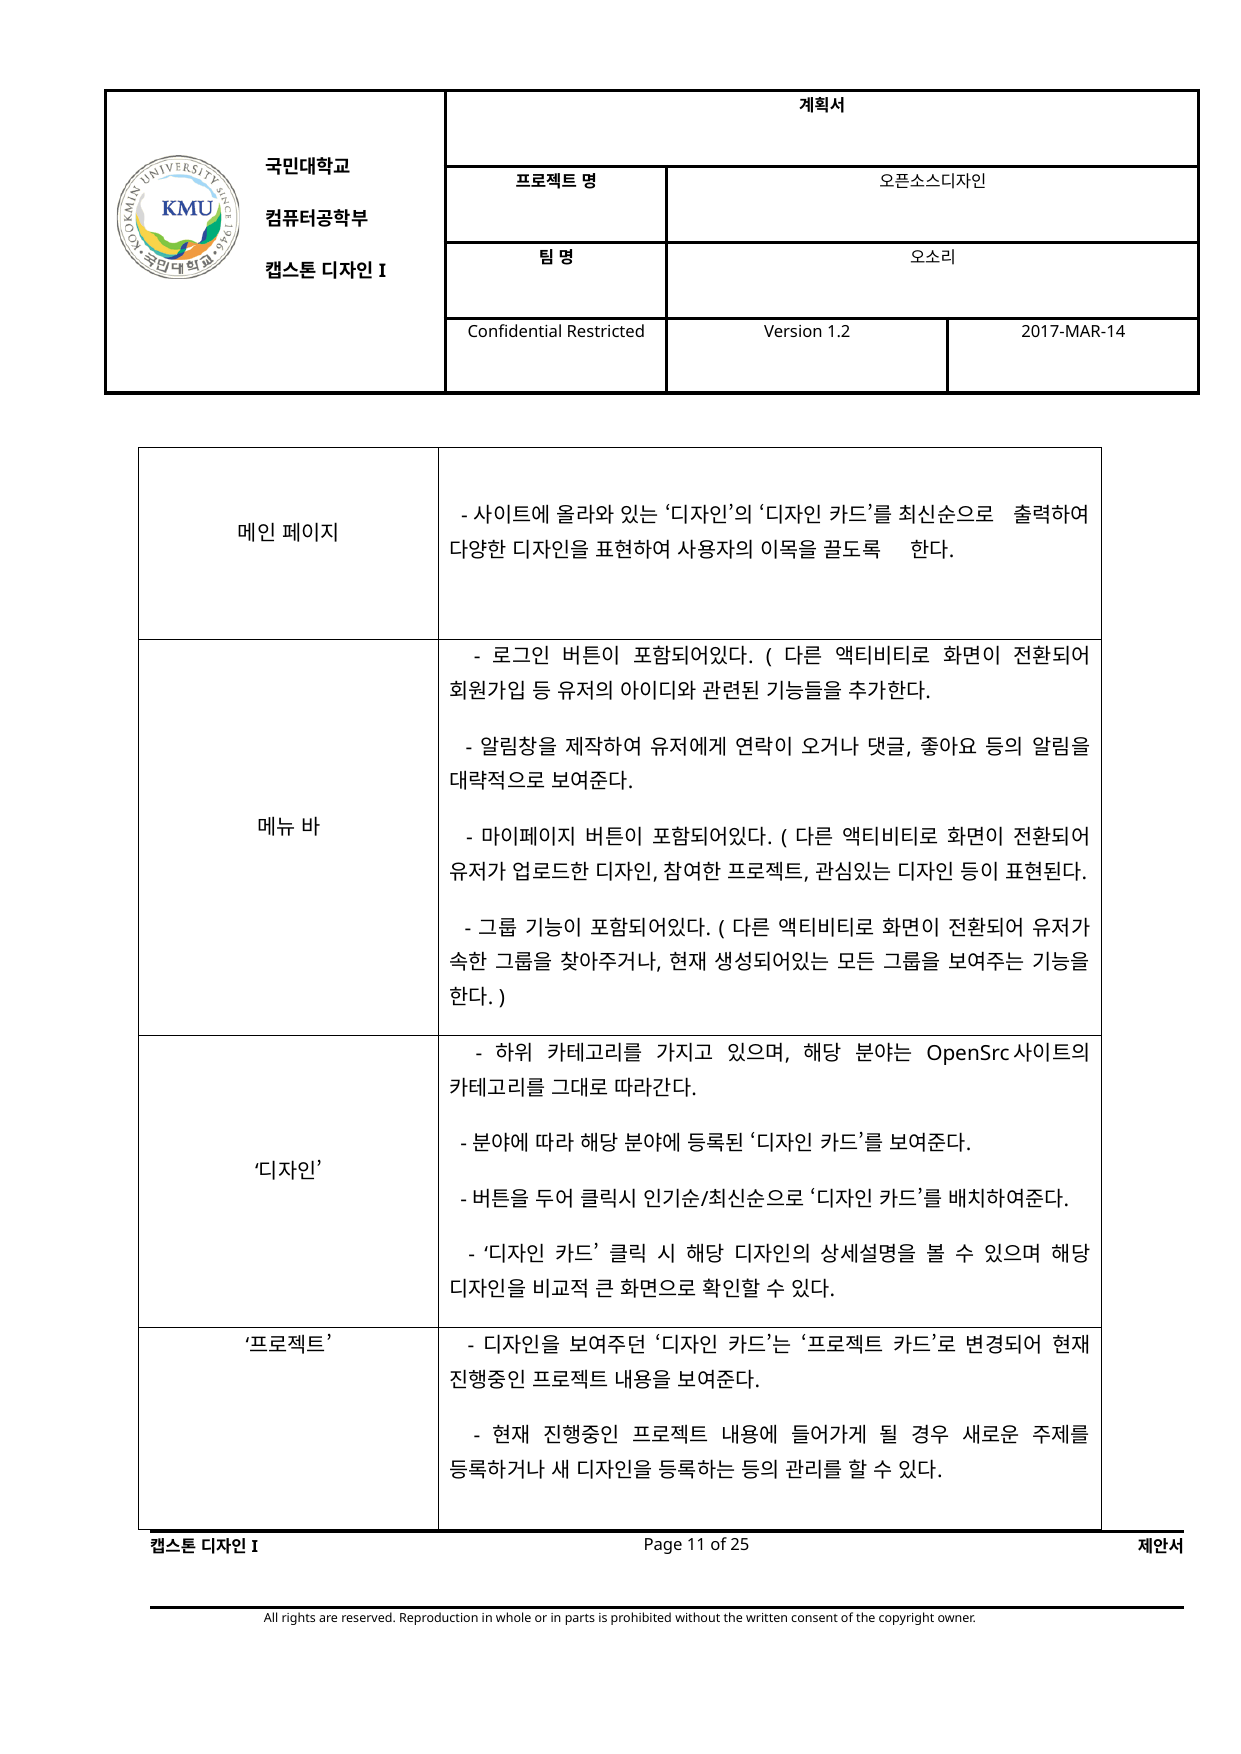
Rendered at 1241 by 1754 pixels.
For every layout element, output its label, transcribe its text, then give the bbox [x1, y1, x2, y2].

table_cell ‘디자인’ [139, 1036, 438, 1327]
table_cell - 로그인 버튼이 포함되어있다. ( 다른 액티비티로 화면이 전환되어 회원가입 등 유저의 아이디와 관련된 기능들을 추가한다. - 알림창을 제작하여 유저에게 연락이 오거나 댓글, 좋아요 등의 알림을 대략적으로 보여준다. - 마이페이지 버튼이 포함되어있다. ( 다른 액티비티로 화면이 전환되어 유저가 업로드한 디자인, 참여한 프로젝트, 관심있는 디자인 등이 표현된다. - 그룹 기능이 포함되어있다. ( 다른 액티비티로 화면이 전환되어 유저가 속한 그룹을 찾아주거나, 현재 생성되어있는 모든 그룹을 보여주는 기능을 한다. ) [439, 640, 1101, 1035]
table_cell - 사이트에 올라와 있는 ‘디자인’의 ‘디자인 카드’를 최신순으로 출력하여 다양한 디자인을 표현하여 사용자의 이목을 끌도록 한다. [439, 448, 1101, 638]
table_cell ‘프로젝트’ [139, 1328, 438, 1529]
table_cell 메인 페이지 [139, 448, 438, 638]
table_cell - 하위 카테고리를 가지고 있으며, 해당 분야는 OpenSrc사이트의 카테고리를 그대로 따라간다. - 분야에 따라 해당 분야에 등록된 ‘디자인 카드’를 보여준다. - 버튼을 두어 클릭시 인기순/최신순으로 ‘디자인 카드’를 배치하여준다. - ‘디자인 카드’ 클릭 시 해당 디자인의 상세설명을 볼 수 있으며 해당 디자인을 비교적 큰 화면으로 확인할 수 있다. [439, 1036, 1101, 1327]
table_cell 메뉴 바 [139, 640, 438, 1035]
picture [116, 155, 240, 279]
